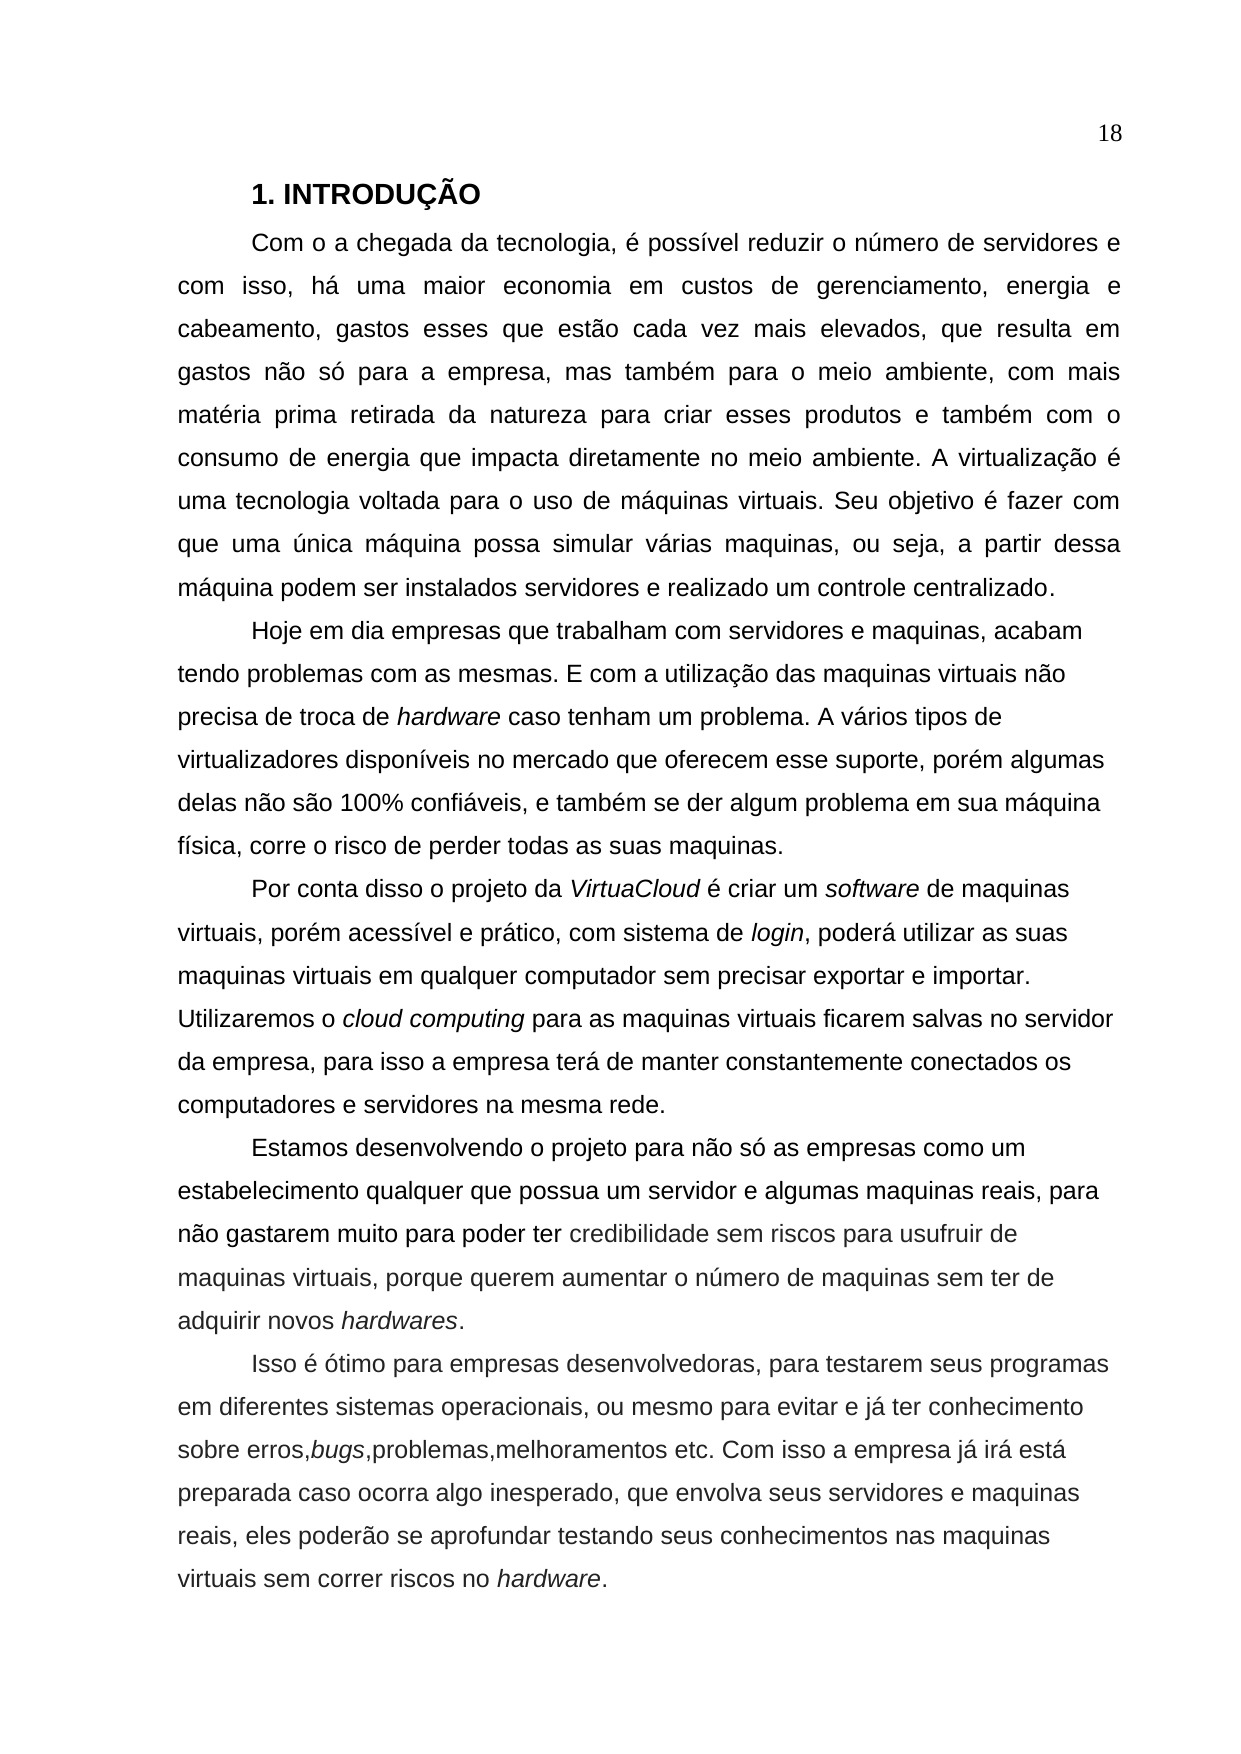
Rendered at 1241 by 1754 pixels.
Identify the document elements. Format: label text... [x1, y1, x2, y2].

text Estamos desenvolvendo o projeto para não só as empresas como um estabelecimento qualquer que possua um servidor e algumas maquinas reais, para não gastarem muito para poder ter credibilidade sem riscos para usufruir de maquinas virtuais, porque querem aumentar o número de maquinas sem ter de adquirir novos hardwares. [177, 1133, 1122, 1334]
subtitle 1. INTRODUÇÃO [177, 177, 1122, 211]
text Hoje em dia empresas que trabalham com servidores e maquinas, acabam tendo problemas com as mesmas. E com a utilização das maquinas virtuais não precisa de troca de hardware caso tenham um problema. A vários tipos de virtualizadores disponíveis no mercado que oferecem esse suporte, porém algumas delas não são 100% confiáveis, e também se der algum problema em sua máquina física, corre o risco de perder todas as suas maquinas. [177, 616, 1122, 860]
text Por conta disso o projeto da VirtuaCloud é criar um software de maquinas virtuais, porém acessível e prático, com sistema de login, poderá utilizar as suas maquinas virtuais em qualquer computador sem precisar exportar e importar. Utilizaremos o cloud computing para as maquinas virtuais ficarem salvas no servidor da empresa, para isso a empresa terá de manter constantemente conectados os computadores e servidores na mesma rede. [177, 874, 1122, 1119]
text Com o a chegada da tecnologia, é possível reduzir o número de servidores e com isso, há uma maior economia em custos de gerenciamento, energia e cabeamento, gastos esses que estão cada vez mais elevados, que resulta em gastos não só para a empresa, mas também para o meio ambiente, com mais matéria prima retirada da natureza para criar esses produtos e também com o consumo de energia que impacta diretamente no meio ambiente. A virtualização é uma tecnologia voltada para o uso de máquinas virtuais. Seu objetivo é fazer com que uma única máquina possa simular várias maquinas, ou seja, a partir dessa máquina podem ser instalados servidores e realizado um controle centralizado. [177, 227, 1122, 601]
text Isso é ótimo para empresas desenvolvedoras, para testarem seus programas em diferentes sistemas operacionais, ou mesmo para evitar e já ter conhecimento sobre erros,bugs,problemas,melhoramentos etc. Com isso a empresa já irá está preparada caso ocorra algo inesperado, que envolva seus servidores e maquinas reais, eles poderão se aprofundar testando seus conhecimentos nas maquinas virtuais sem correr riscos no hardware. [177, 1349, 1122, 1593]
